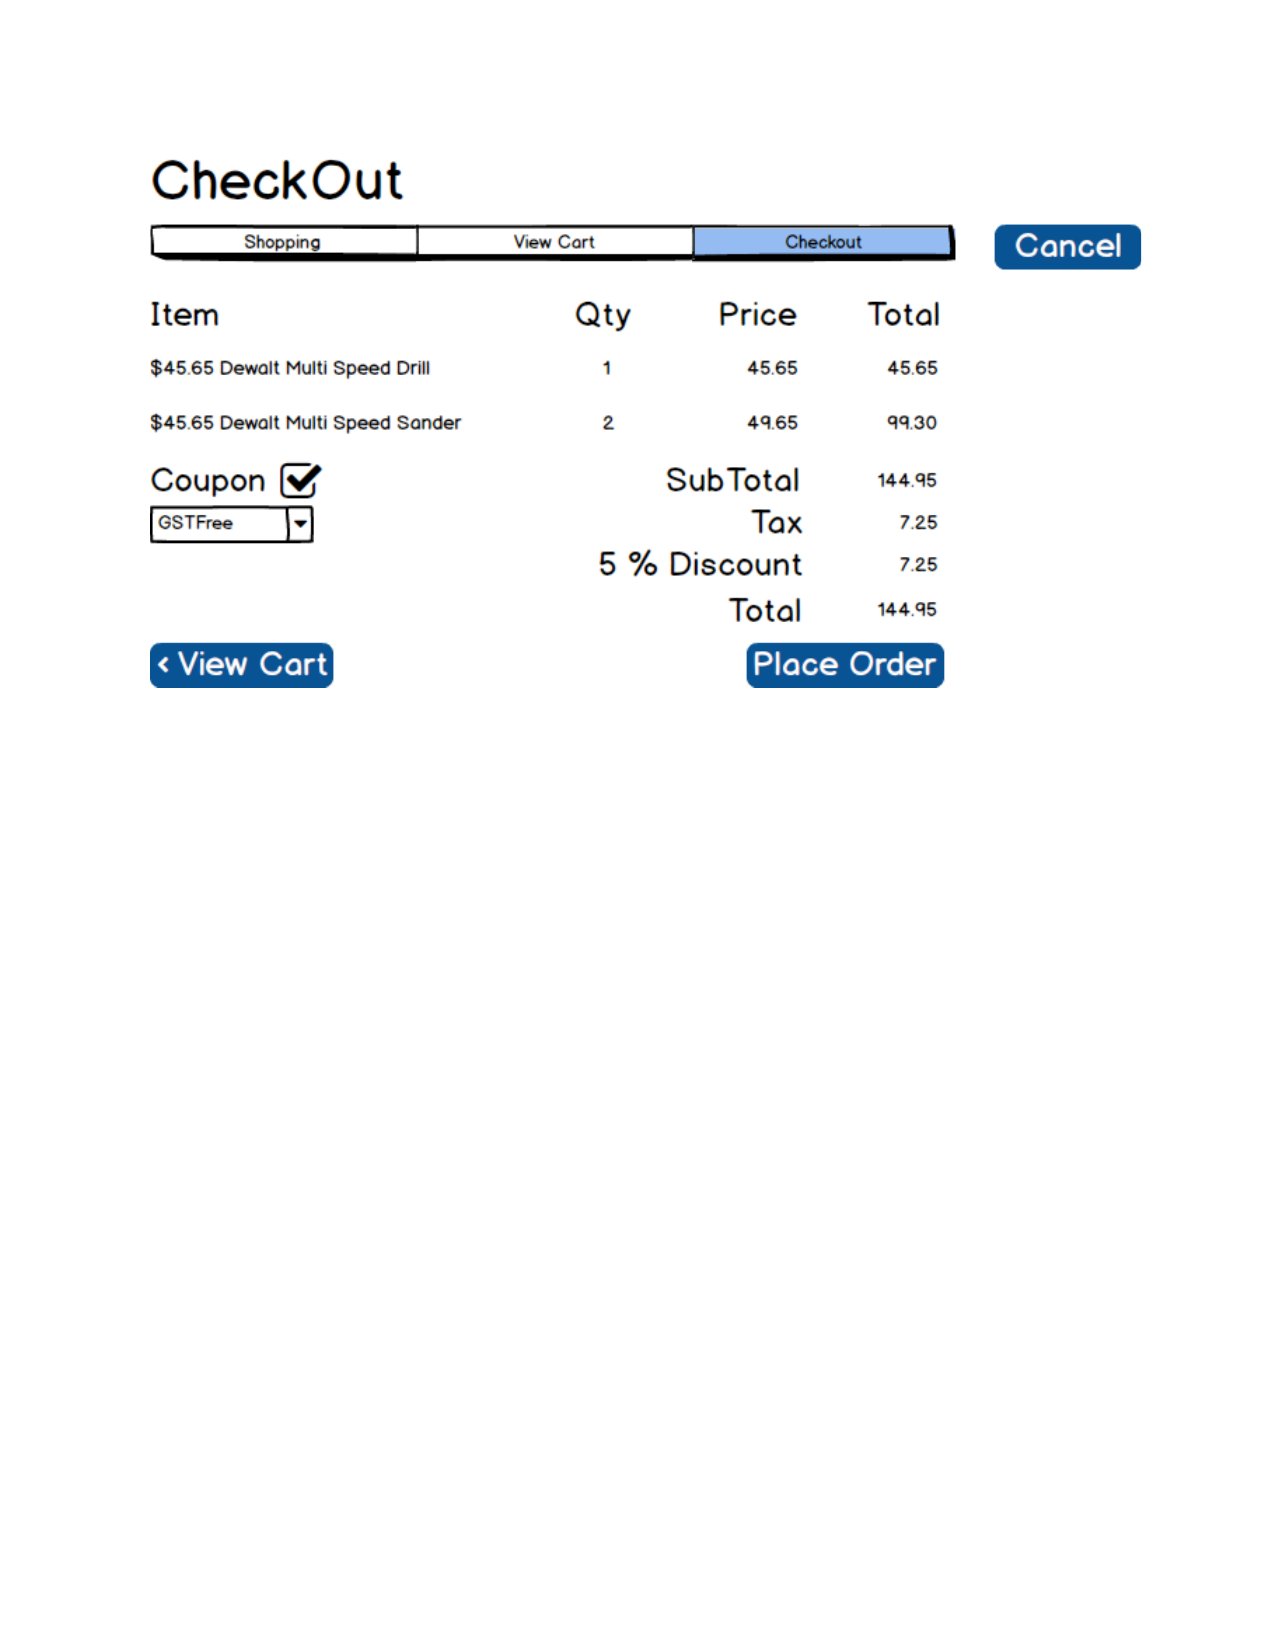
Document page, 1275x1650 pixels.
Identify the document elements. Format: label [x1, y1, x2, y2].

picture [150, 150, 1142, 688]
